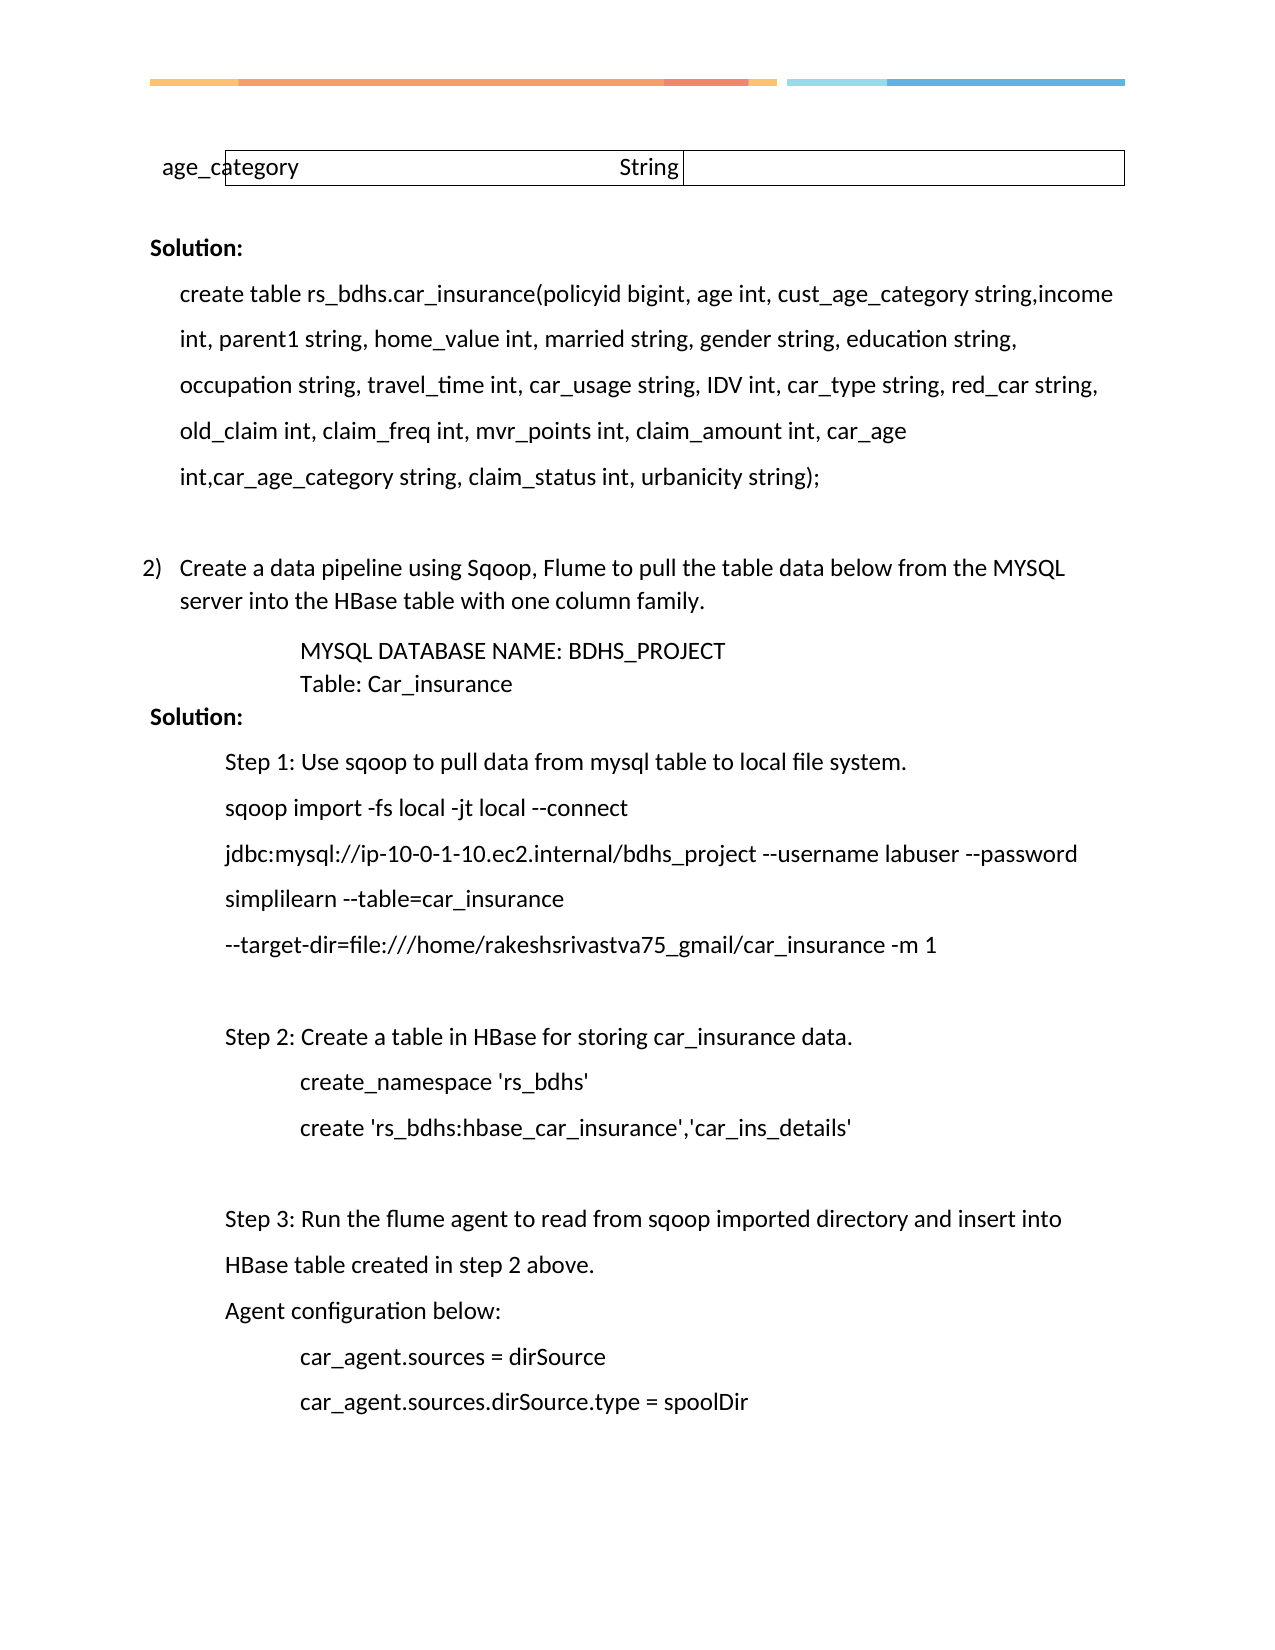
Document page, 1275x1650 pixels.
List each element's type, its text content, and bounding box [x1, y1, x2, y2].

text Step 1: Use sqoop to pull data from mysql table to local file system. [225, 746, 1125, 777]
text Table: Car_insurance [225, 668, 1125, 698]
text Agent configuration below: [225, 1295, 1125, 1326]
table_cell String [684, 151, 1124, 185]
text Solution: [150, 701, 1125, 731]
text MYSQL DATABASE NAME: BDHS_PROJECT [225, 635, 1125, 665]
text sqoop import -fs local -jt local --connect jdbc:mysql://ip-10-0-1-10.ec2.internal/bdhs_project --username labuser --password simplilearn --table=car_insurance --target-dir=file:///home/rakeshsrivastva75_gmail/car_insurance -m 1 [225, 792, 1125, 960]
text car_agent.sources.dirSource.type = spoolDir [225, 1387, 1125, 1417]
table_cell age_category [226, 151, 683, 185]
text Step 3: Run the flume agent to read from sqoop imported directory and insert into HBase table created in step 2 above. [225, 1204, 1125, 1280]
text create_namespace 'rs_bdhs' [225, 1066, 1125, 1097]
text Step 2: Create a table in HBase for storing car_insurance data. [225, 1021, 1125, 1051]
text create table rs_bdhs.car_insurance(policyid bigint, age int, cust_age_category string,income int, parent1 string, home_value int, married string, gender string, education string, occupation string, travel_time int, car_usage string, IDV int, car_type string, red_car string, old_claim int, claim_freq int, mvr_points int, claim_amount int, car_age int,car_age_category string, claim_status int, urbanicity string); [179, 278, 1125, 491]
text Solution: [150, 232, 1125, 263]
list Create a data pipeline using Sqoop, Flume to pull the table data below from the MYSQL server into the HBase table with one column family. [142, 552, 1125, 616]
text create 'rs_bdhs:hbase_car_insurance','car_ins_details' [225, 1112, 1125, 1143]
text car_agent.sources = dirSource [225, 1341, 1125, 1371]
picture [150, 79, 1125, 86]
